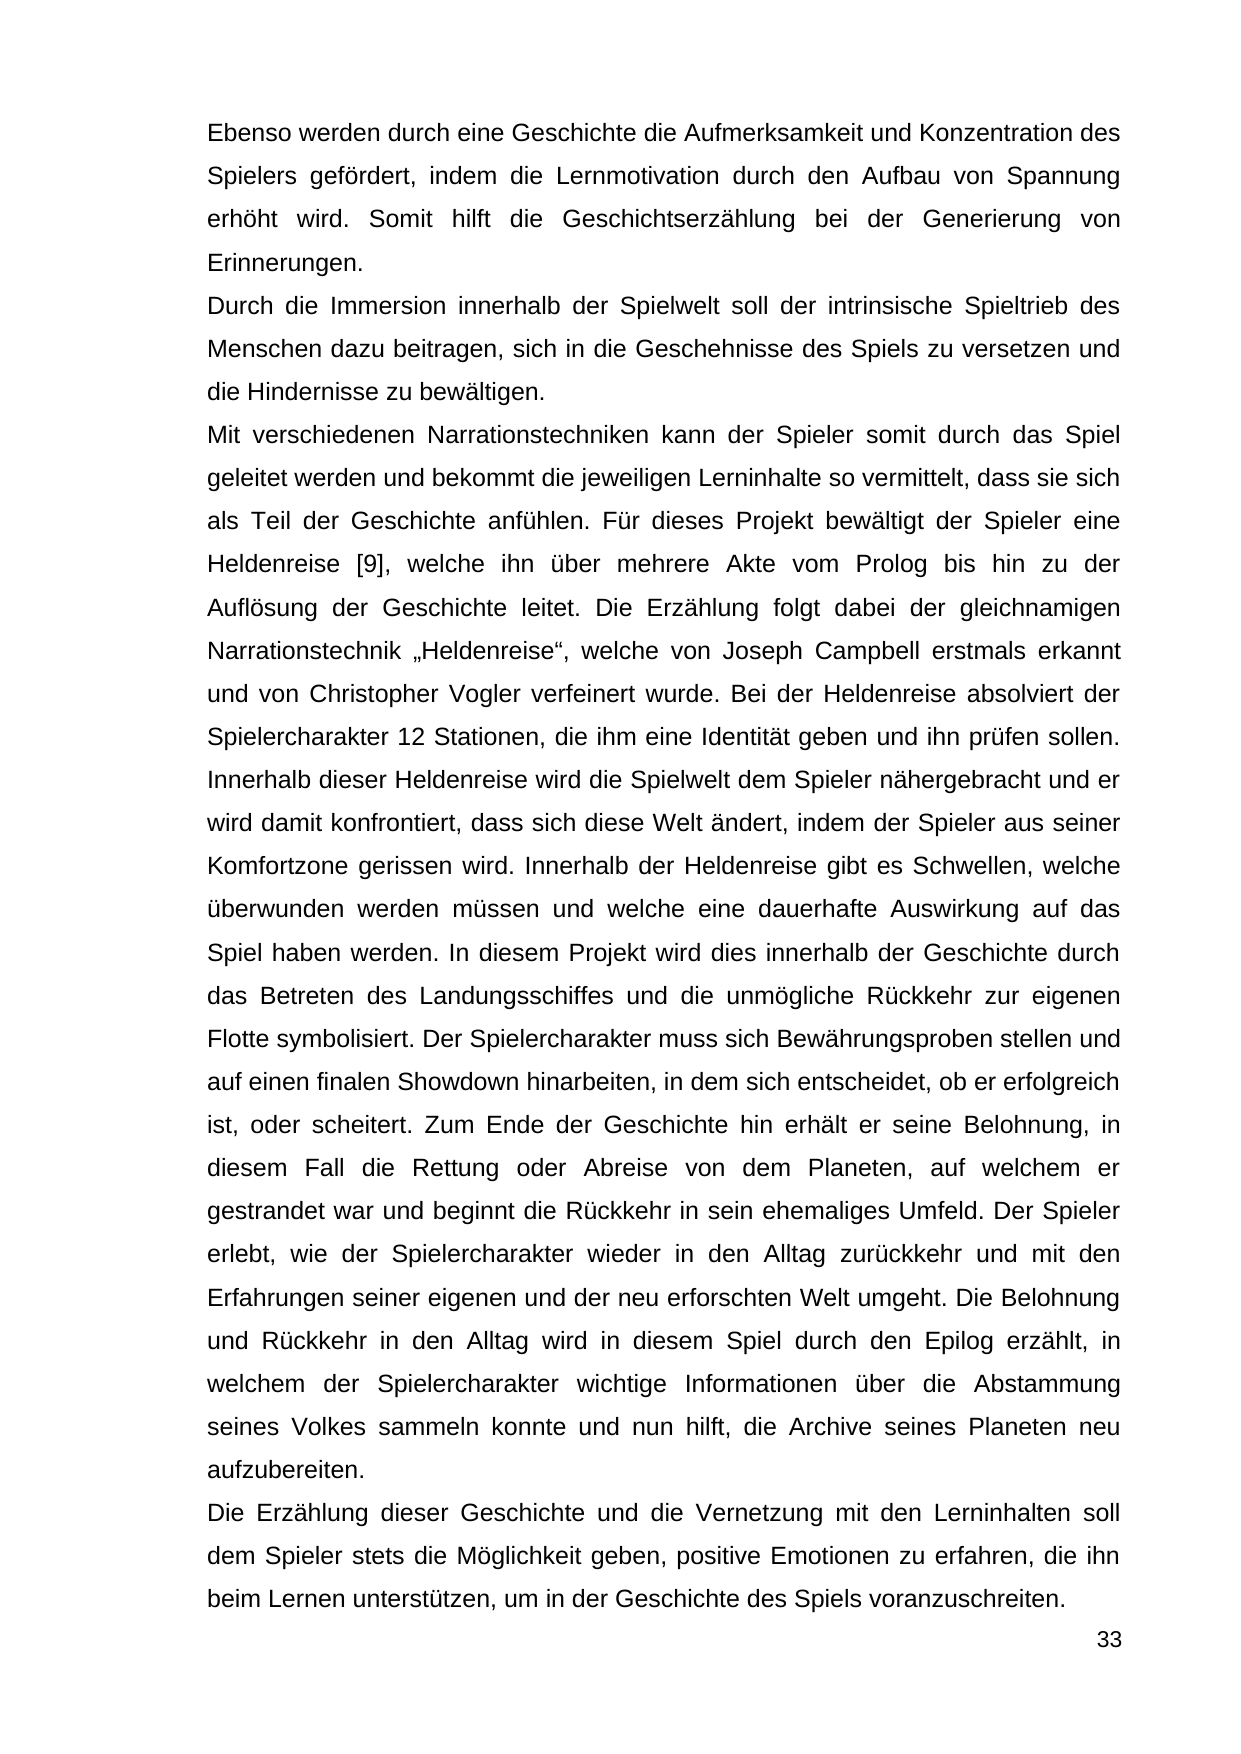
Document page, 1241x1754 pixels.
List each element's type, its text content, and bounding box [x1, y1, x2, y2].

text Mit verschiedenen Narrationstechniken kann der Spieler somit durch das Spiel geleitet werden und bekommt die jeweiligen Lerninhalte so vermittelt, dass sie sich als Teil der Geschichte anfühlen. Für dieses Projekt bewältigt der Spieler eine Heldenreise [9], welche ihn über mehrere Akte vom Prolog bis hin zu der Auflösung der Geschichte leitet. Die Erzählung folgt dabei der gleichnamigen Narrationstechnik „Heldenreise“, welche von Joseph Campbell erstmals erkannt und von Christopher Vogler verfeinert wurde. Bei der Heldenreise absolviert der Spielercharakter 12 Stationen, die ihm eine Identität geben und ihn prüfen sollen. Innerhalb dieser Heldenreise wird die Spielwelt dem Spieler nähergebracht und er wird damit konfrontiert, dass sich diese Welt ändert, indem der Spieler aus seiner Komfortzone gerissen wird. Innerhalb der Heldenreise gibt es Schwellen, welche überwunden werden müssen und welche eine dauerhafte Auswirkung auf das Spiel haben werden. In diesem Projekt wird dies innerhalb der Geschichte durch das Betreten des Landungsschiffes und die unmögliche Rückkehr zur eigenen Flotte symbolisiert. Der Spielercharakter muss sich Bewährungsproben stellen und auf einen finalen Showdown hinarbeiten, in dem sich entscheidet, ob er erfolgreich ist, oder scheitert. Zum Ende der Geschichte hin erhält er seine Belohnung, in diesem Fall die Rettung oder Abreise von dem Planeten, auf welchem er gestrandet war und beginnt die Rückkehr in sein ehemaliges Umfeld. Der Spieler erlebt, wie der Spielercharakter wieder in den Alltag zurückkehr und mit den Erfahrungen seiner eigenen und der neu erforschten Welt umgeht. Die Belohnung und Rückkehr in den Alltag wird in diesem Spiel durch den Epilog erzählt, in welchem der Spielercharakter wichtige Informationen über die Abstammung seines Volkes sammeln konnte und nun hilft, die Archive seines Planeten neu aufzubereiten. [207, 420, 1122, 1484]
text Durch die Immersion innerhalb der Spielwelt soll der intrinsische Spieltrieb des Menschen dazu beitragen, sich in die Geschehnisse des Spiels zu versetzen und die Hindernisse zu bewältigen. [207, 291, 1122, 406]
text Die Erzählung dieser Geschichte und die Vernetzung mit den Lerninhalten soll dem Spieler stets die Möglichkeit geben, positive Emotionen zu erfahren, die ihn beim Lernen unterstützen, um in der Geschichte des Spiels voranzuschreiten. [207, 1498, 1122, 1613]
